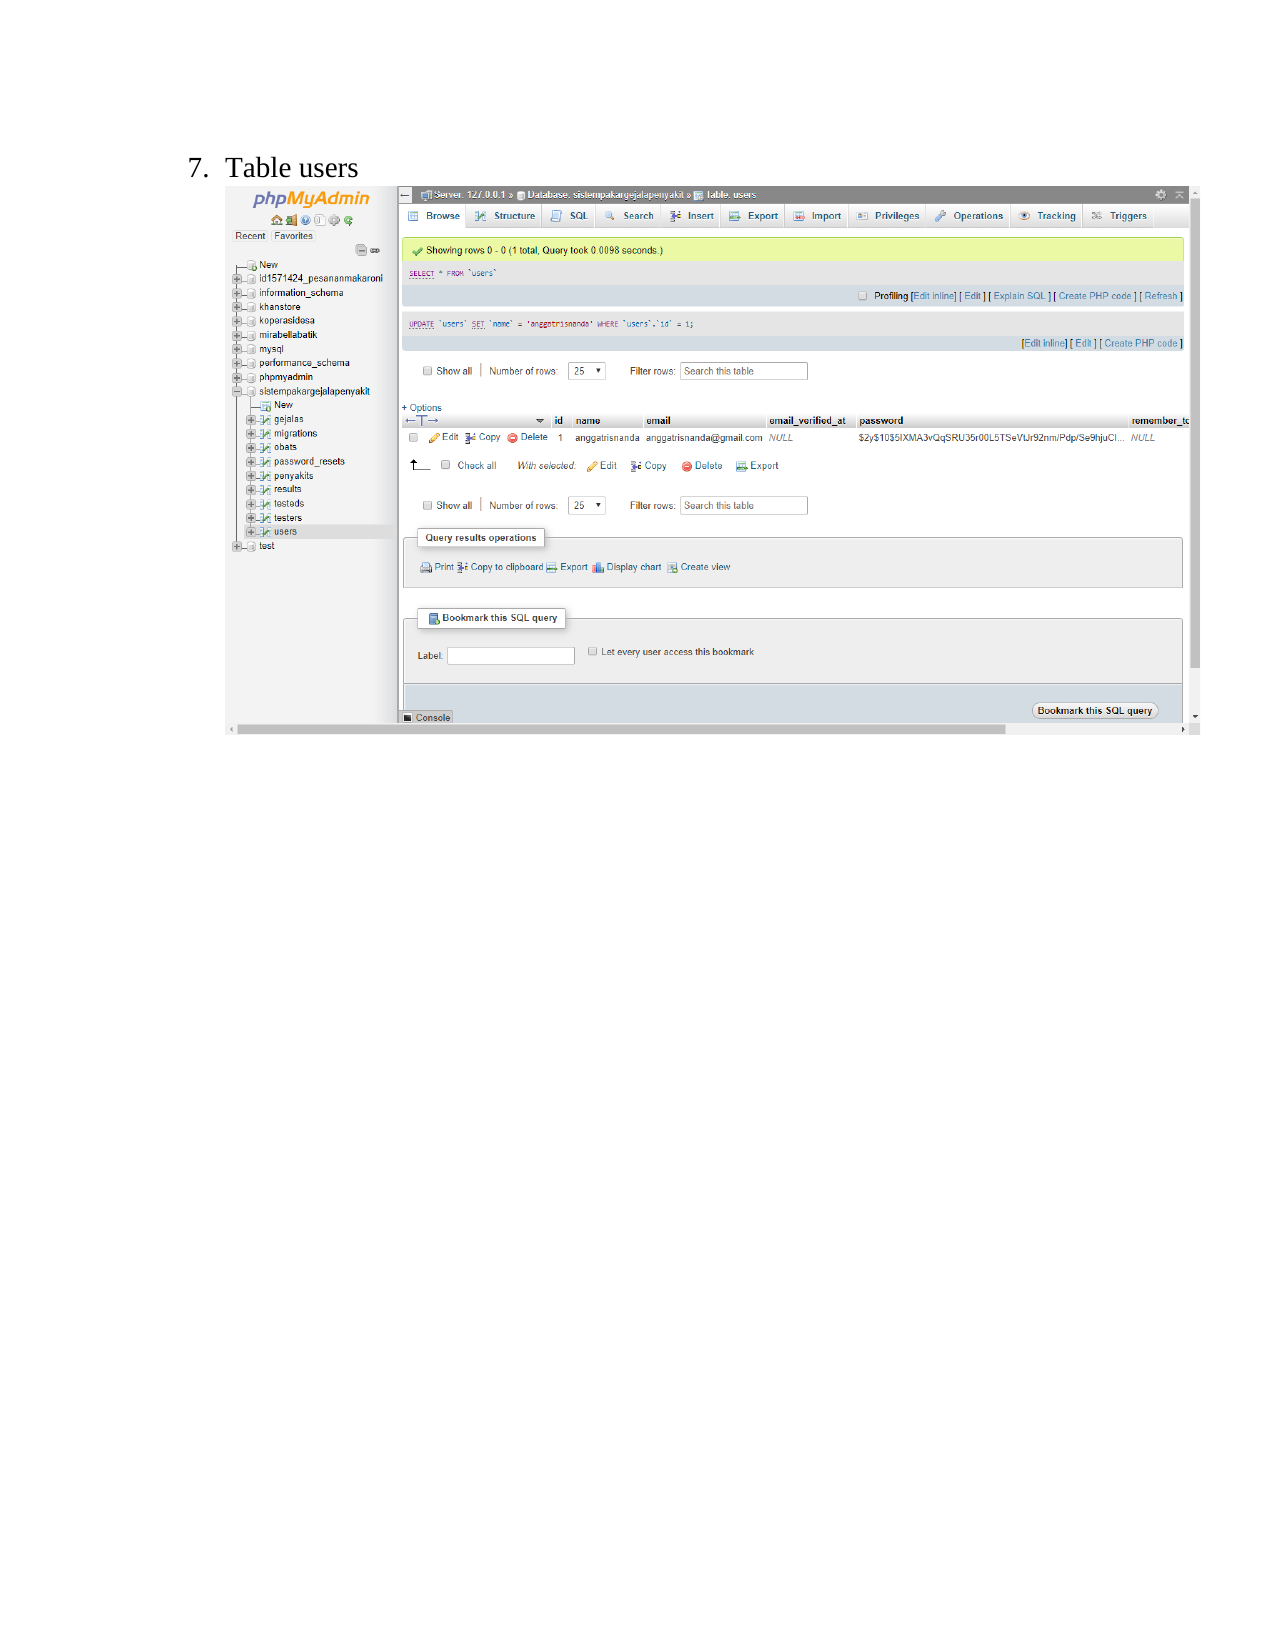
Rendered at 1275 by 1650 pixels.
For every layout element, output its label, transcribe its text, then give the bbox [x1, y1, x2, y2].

list Table users [187, 150, 1125, 183]
picture [225, 186, 1200, 735]
